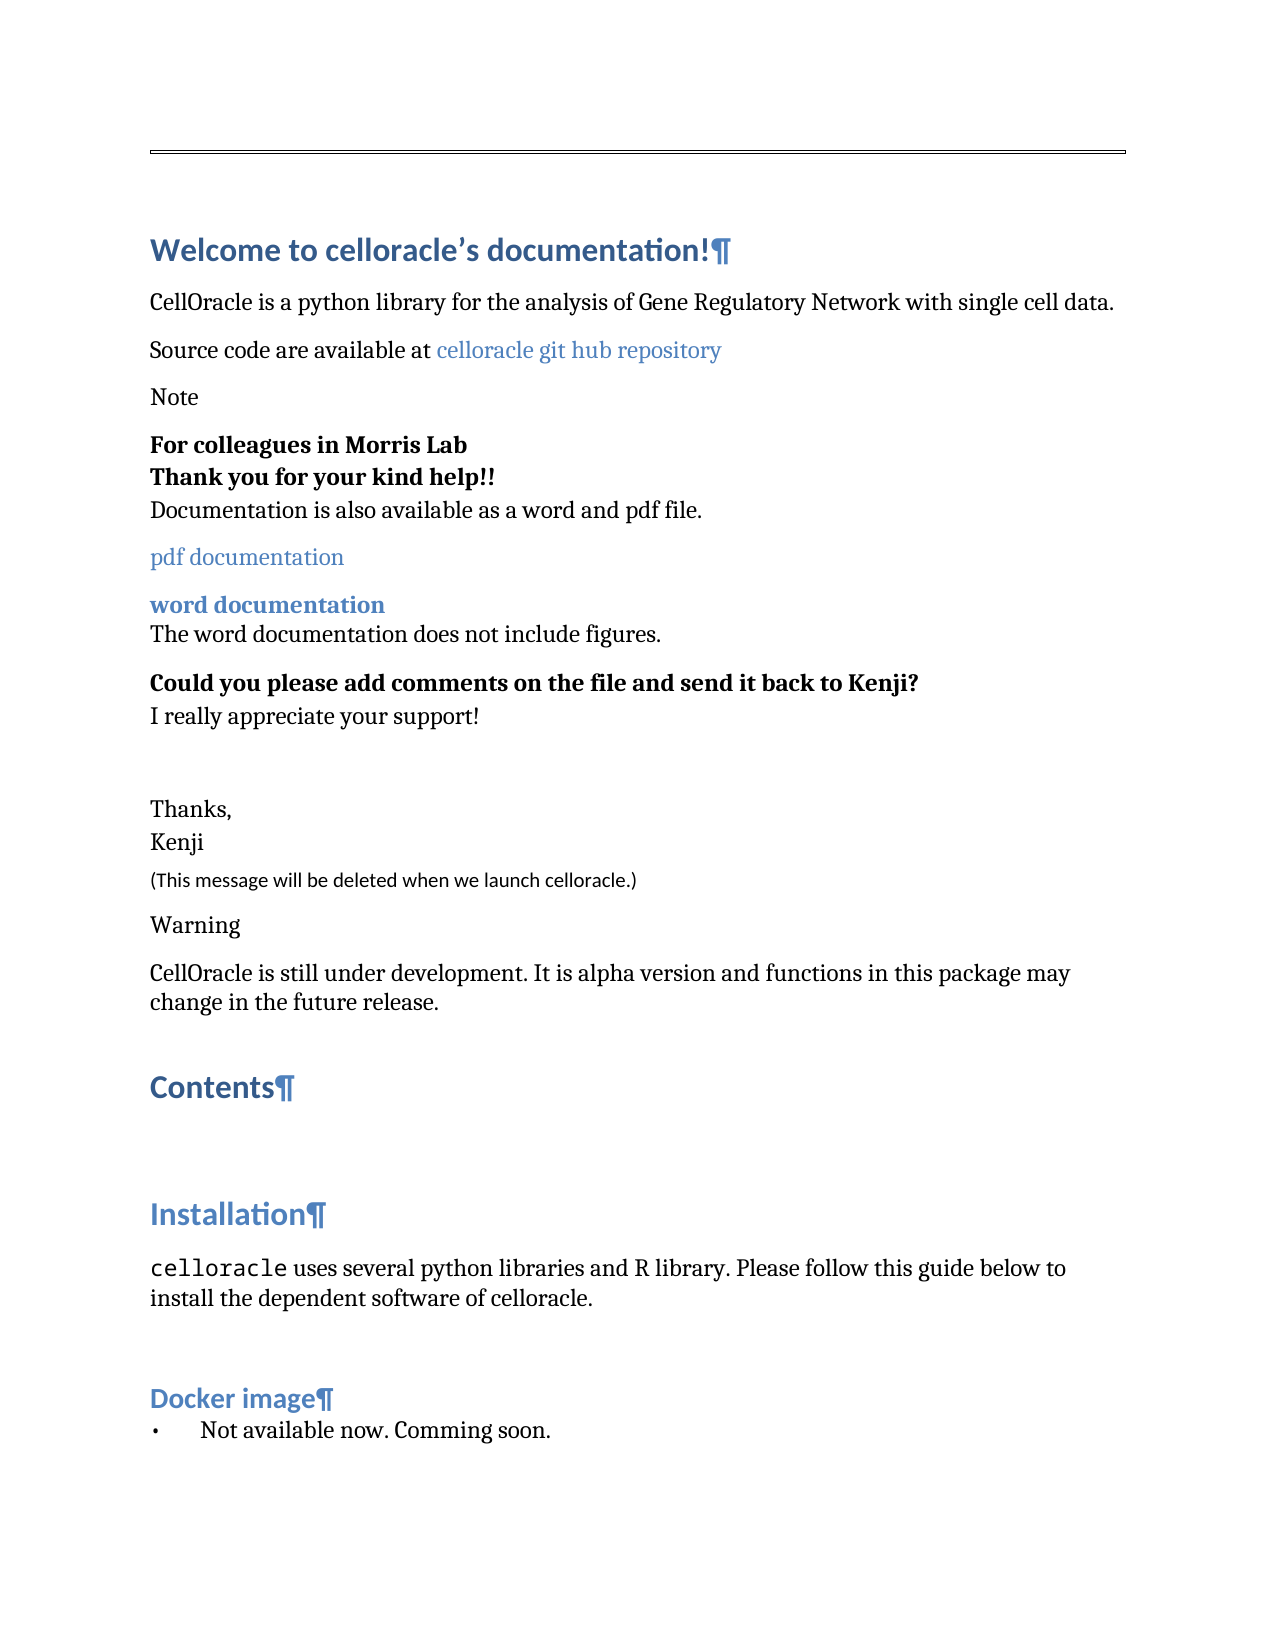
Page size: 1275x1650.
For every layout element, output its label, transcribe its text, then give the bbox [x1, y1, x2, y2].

subtitle Installation¶ [150, 1193, 1125, 1233]
text I really appreciate your support! [150, 702, 1125, 730]
text Source code are available at celloracle git hub repository [150, 336, 1125, 364]
text celloracle uses several python libraries and R library. Please follow this guide below to install the dependent software of celloracle. [150, 1252, 1125, 1312]
text Warning [150, 911, 1125, 940]
text pdf documentation [150, 543, 1125, 572]
text Thanks, [150, 795, 1125, 824]
text Documentation is also available as a word and pdf file. [150, 496, 1125, 524]
text Could you please add comments on the file and send it back to Kenji? [150, 669, 1125, 698]
subtitle Welcome to celloracle’s documentation!¶ [150, 229, 1125, 269]
text The word documentation does not include figures. [150, 619, 1125, 648]
text Note [150, 383, 1125, 412]
subtitle Docker image¶ [150, 1381, 1125, 1416]
text CellOracle is still under development. It is alpha version and functions in this package may change in the future release. [150, 959, 1125, 1016]
text (This message will be deleted when we launch celloracle.) [150, 867, 1125, 892]
list Not available now. Comming soon. [150, 1416, 1125, 1445]
text For colleagues in Morris Lab [150, 431, 1125, 459]
text Thank you for your kind help!! [150, 463, 1125, 492]
text CellOracle is a python library for the analysis of Gene Regulatory Network with single cell data. [150, 288, 1125, 317]
text word documentation [150, 591, 1125, 619]
text Kenji [150, 828, 1125, 857]
subtitle Contents¶ [150, 1066, 1125, 1107]
